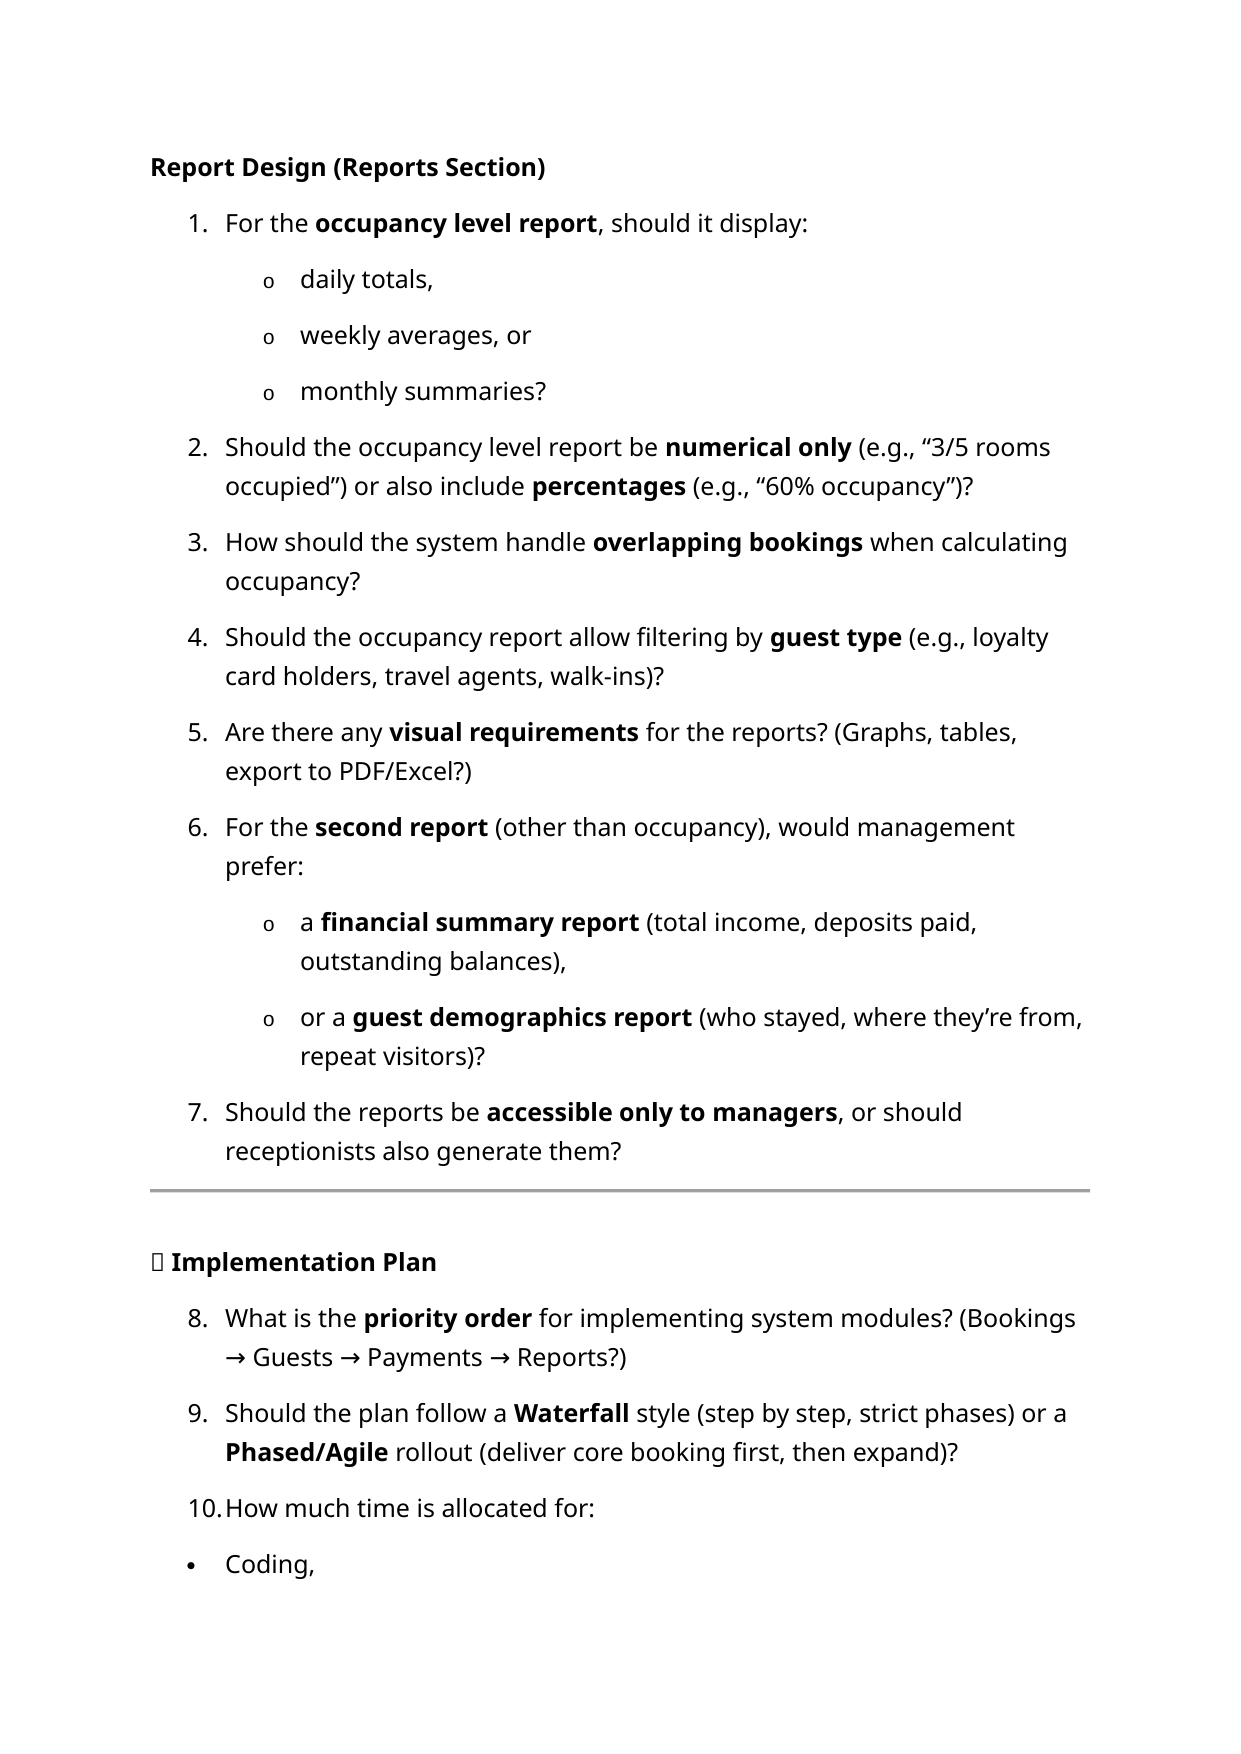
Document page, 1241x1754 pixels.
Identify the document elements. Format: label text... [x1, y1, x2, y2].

text Report Design (Reports Section) [150, 150, 1090, 184]
list weekly averages, or [262, 317, 1090, 352]
list Should the plan follow a Waterfall style (step by step, strict phases) or a Phased/Agile rollout (deliver core booking first, then expand)? [187, 1396, 1090, 1469]
list What is the priority order for implementing system modules? (Bookings → Guests → Payments → Reports?) [187, 1301, 1090, 1374]
list Coding, [187, 1547, 1090, 1581]
list How should the system handle overlapping bookings when calculating occupancy? [187, 524, 1090, 597]
list For the second report (other than occupancy), would management prefer: [187, 809, 1090, 882]
list daily totals, [262, 262, 1090, 296]
list Should the occupancy level report be numerical only (e.g., “3/5 rooms occupied”) or also include percentages (e.g., “60% occupancy”)? [187, 429, 1090, 502]
list a financial summary report (total income, deposits paid, outstanding balances), [262, 904, 1090, 977]
list For the occupancy level report, should it display: [187, 206, 1090, 240]
list monthly summaries? [262, 373, 1090, 407]
list or a guest demographics report (who stayed, where they’re from, repeat visitors)? [262, 999, 1090, 1072]
list Are there any visual requirements for the reports? (Graphs, tables, export to PDF/Excel?) [187, 714, 1090, 787]
text 🔹 Implementation Plan [150, 1245, 1090, 1279]
list How much time is allocated for: [187, 1491, 1090, 1525]
list Should the reports be accessible only to managers, or should receptionists also generate them? [187, 1094, 1090, 1167]
list Should the occupancy report allow filtering by guest type (e.g., loyalty card holders, travel agents, walk-ins)? [187, 619, 1090, 692]
